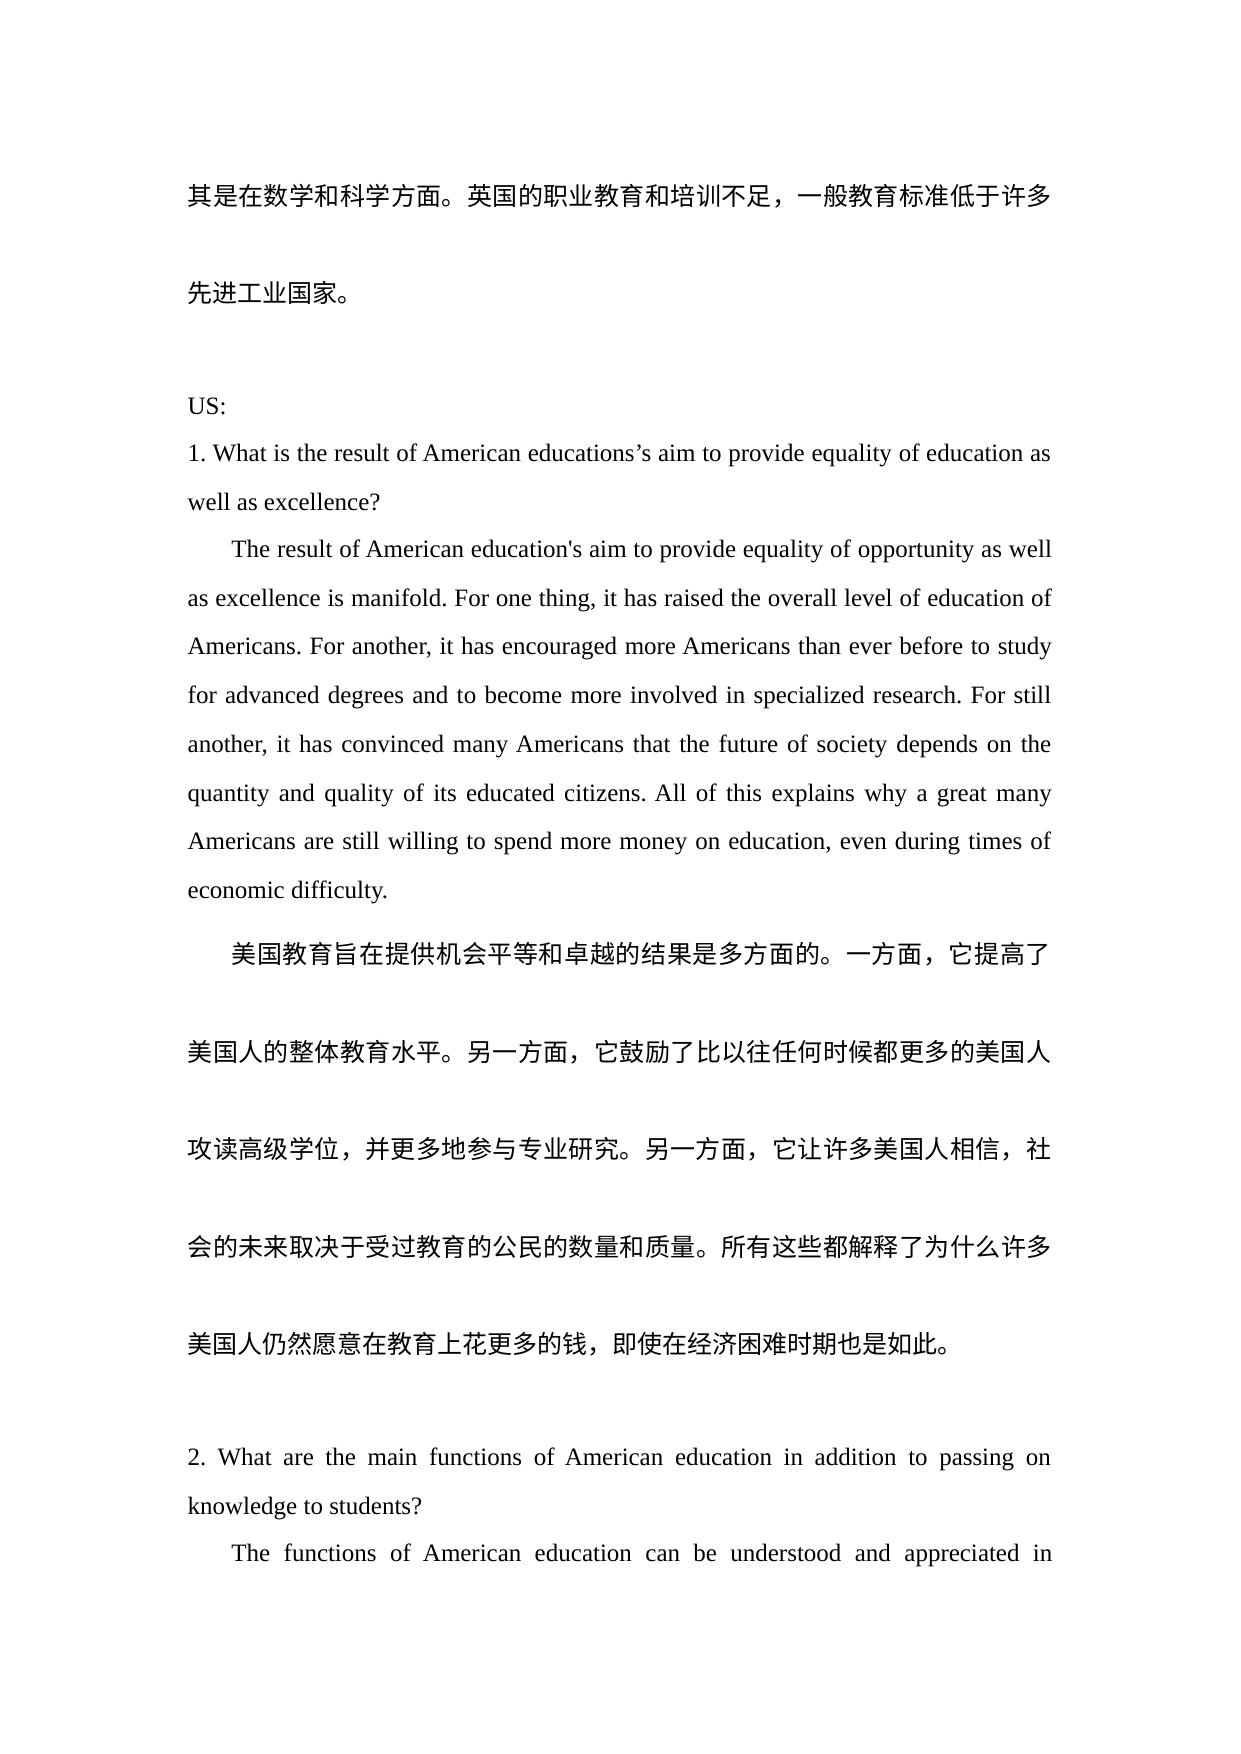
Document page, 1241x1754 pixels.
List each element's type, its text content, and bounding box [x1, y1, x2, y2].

text 2. What are the main functions of American education in addition to passing on knowledge to students? [187, 1440, 1053, 1521]
text US: [187, 389, 1053, 422]
text The result of American education's aim to provide equality of opportunity as well as excellence is manifold. For one thing, it has raised the overall level of education of Americans. For another, it has encouraged more Americans than ever before to study for advanced degrees and to become more involved in specialized research. For still another, it has convinced many Americans that the future of society depends on the quantity and quality of its educated citizens. All of this explains why a great many Americans are still willing to spend more money on education, even during times of economic difficulty. [187, 532, 1053, 906]
text 美国教育旨在提供机会平等和卓越的结果是多方面的。一方面，它提高了美国人的整体教育水平。另一方面，它鼓励了比以往任何时候都更多的美国人攻读高级学位，并更多地参与专业研究。另一方面，它让许多美国人相信，社会的未来取决于受过教育的公民的数量和质量。所有这些都解释了为什么许多美国人仍然愿意在教育上花更多的钱，即使在经济困难时期也是如此。 [187, 920, 1053, 1375]
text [187, 162, 1053, 324]
text 1. What is the result of American educations’s aim to provide equality of education as well as excellence? [187, 436, 1053, 518]
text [187, 1536, 1053, 1568]
